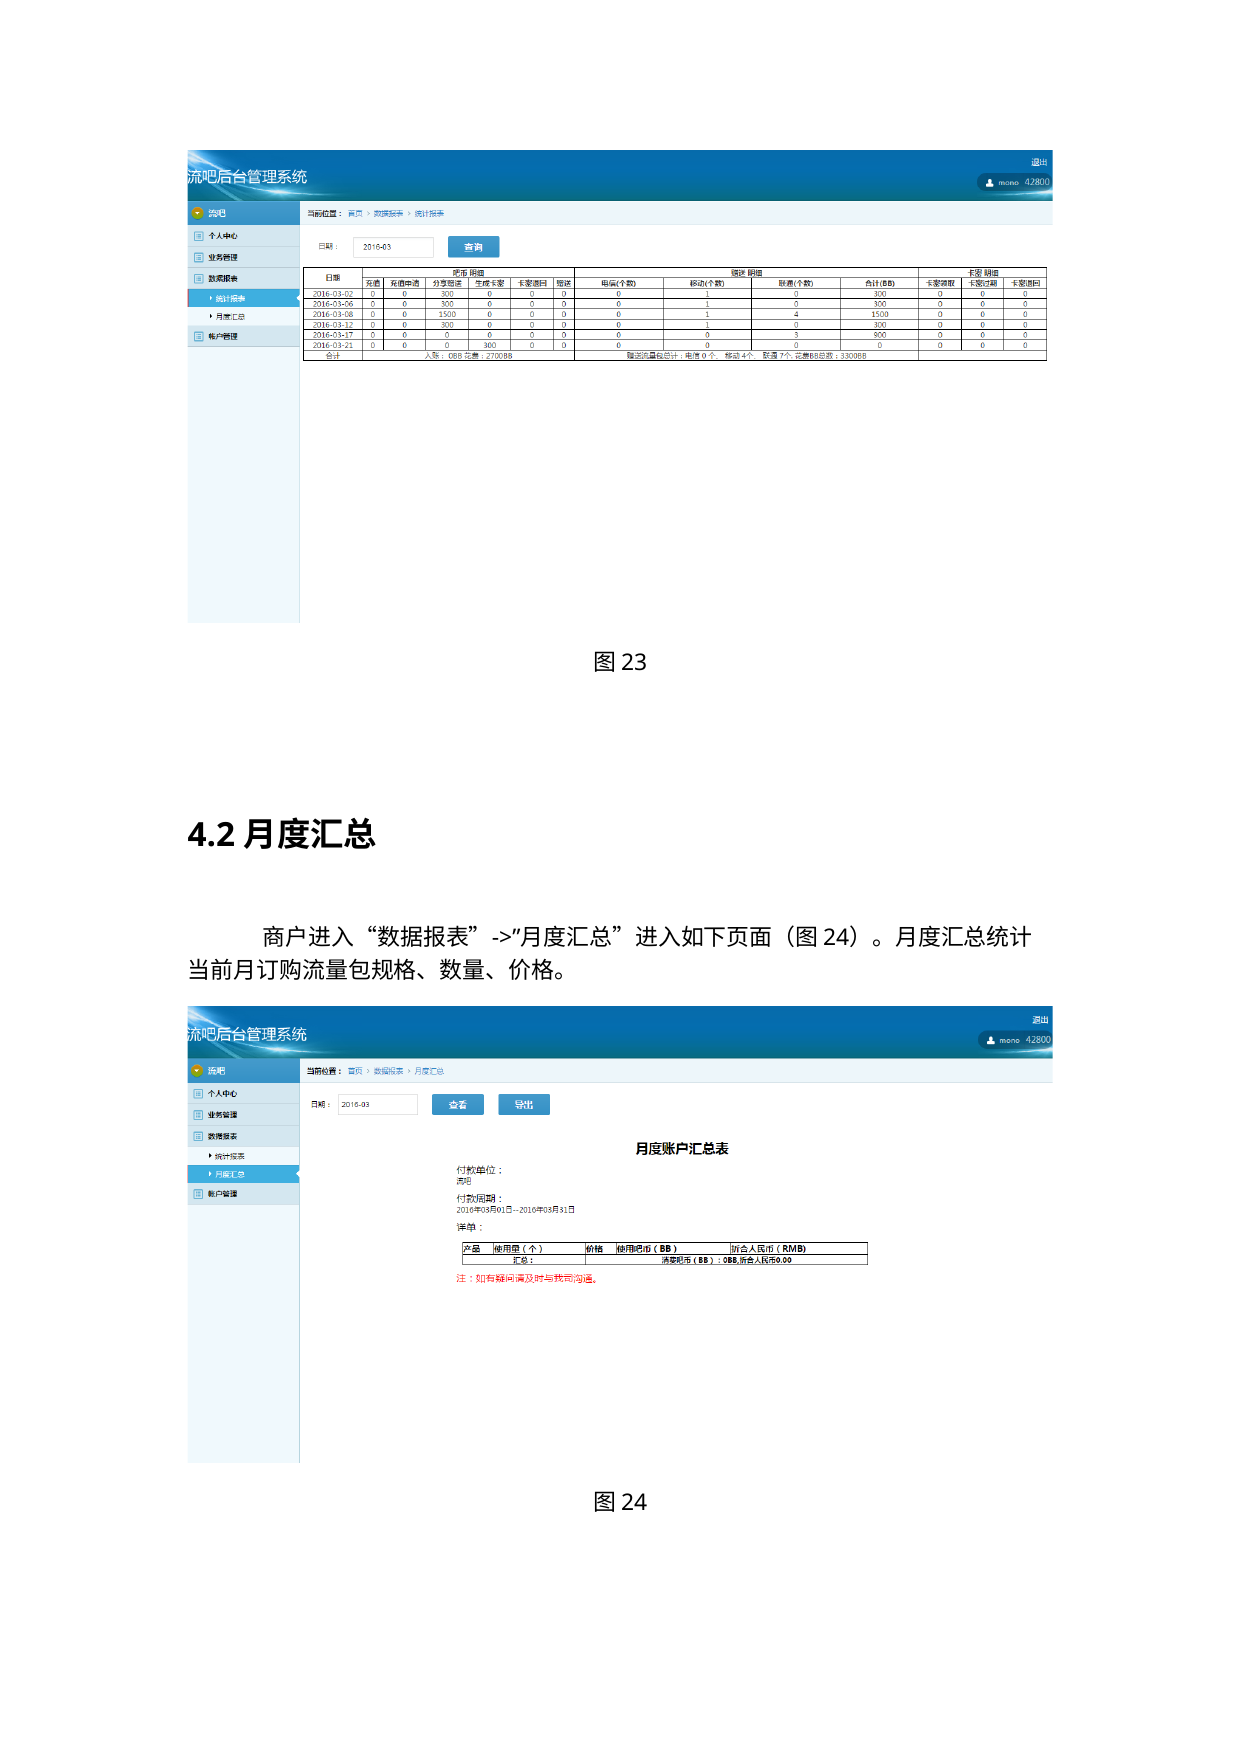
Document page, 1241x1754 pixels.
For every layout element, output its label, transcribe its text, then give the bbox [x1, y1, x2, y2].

picture [187, 1006, 1053, 1463]
subtitle 4.2 月度汇总 [187, 808, 1053, 856]
text 商户进入“数据报表”->”月度汇总”进入如下页面（图24）。月度汇总统计当前月订购流量包规格、数量、价格。 [187, 919, 1053, 985]
text 图23 [187, 643, 1053, 677]
picture [187, 150, 1053, 623]
text 图24 [187, 1484, 1053, 1517]
